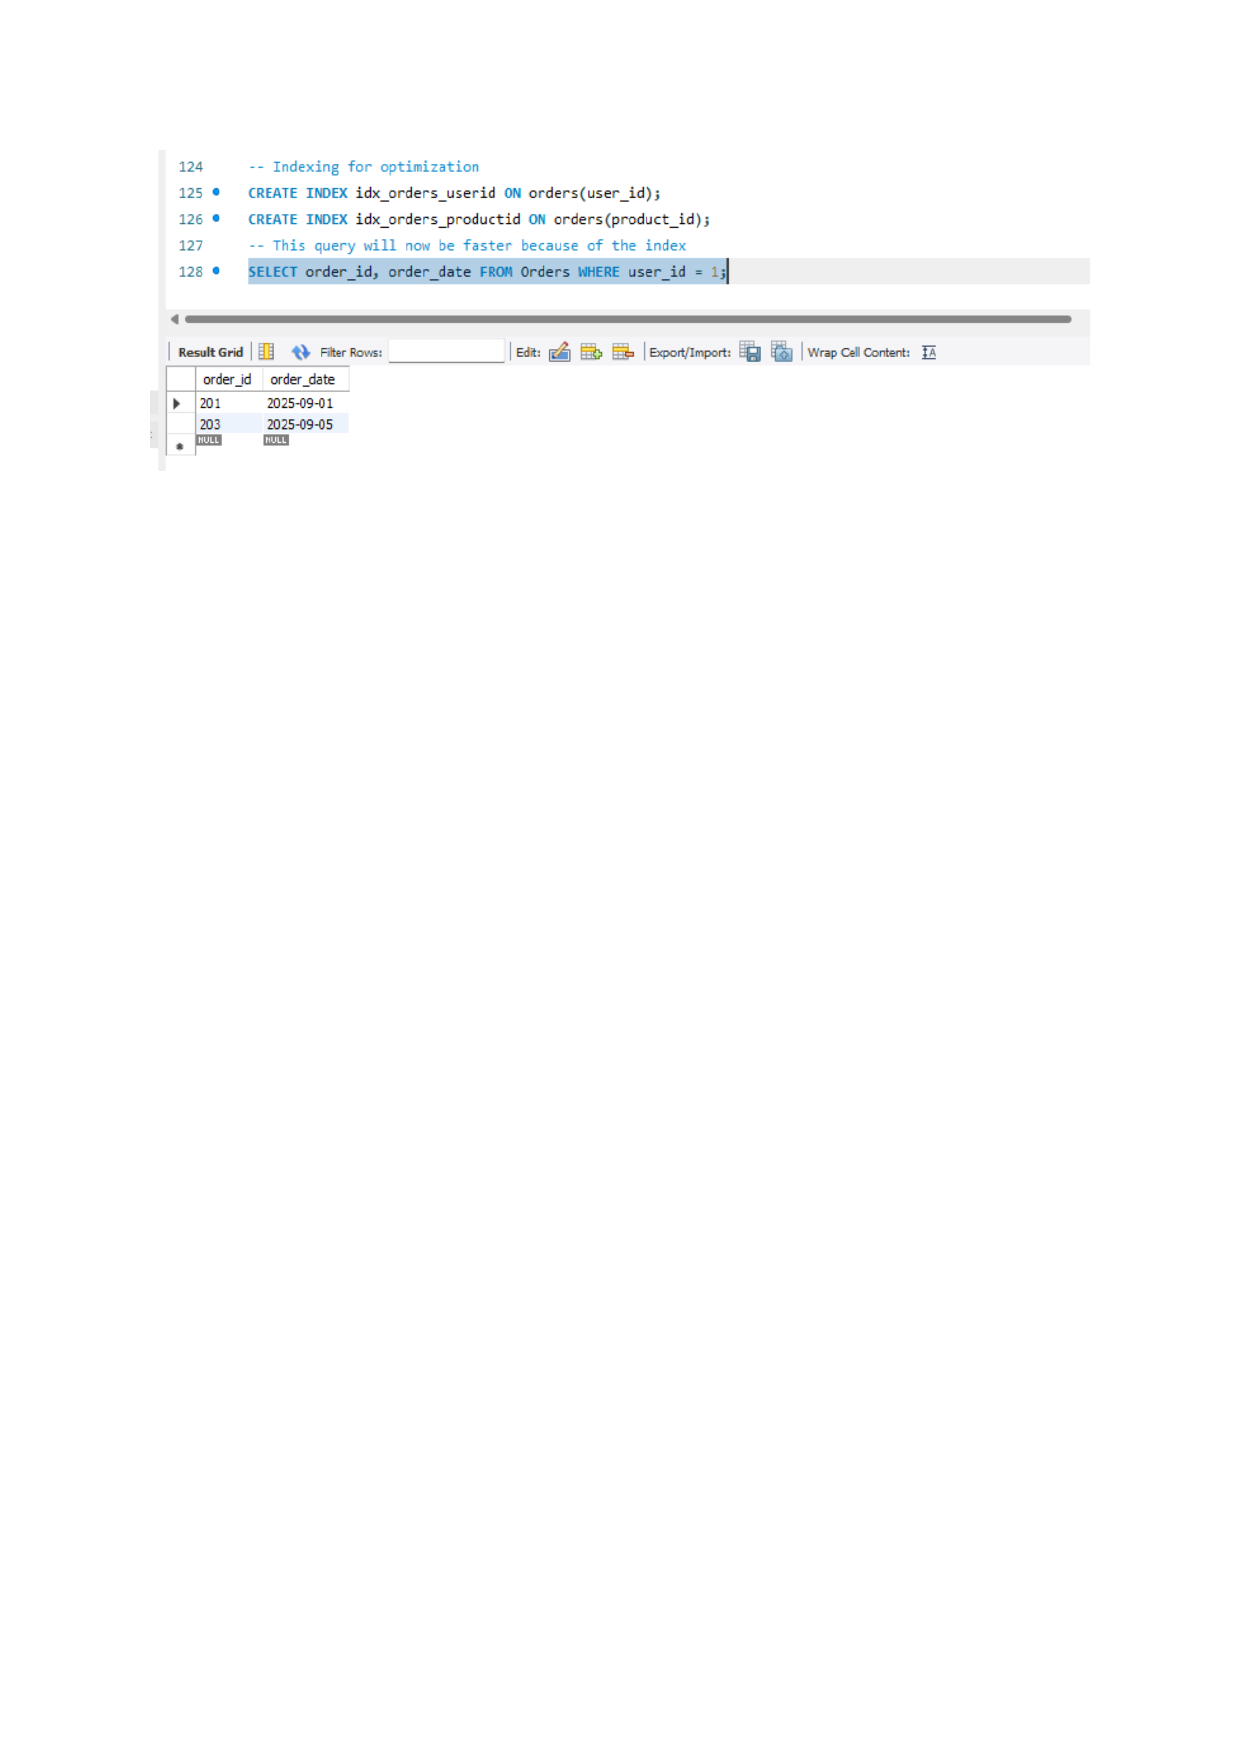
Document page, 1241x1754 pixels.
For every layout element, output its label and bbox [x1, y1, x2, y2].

picture [150, 150, 1091, 471]
